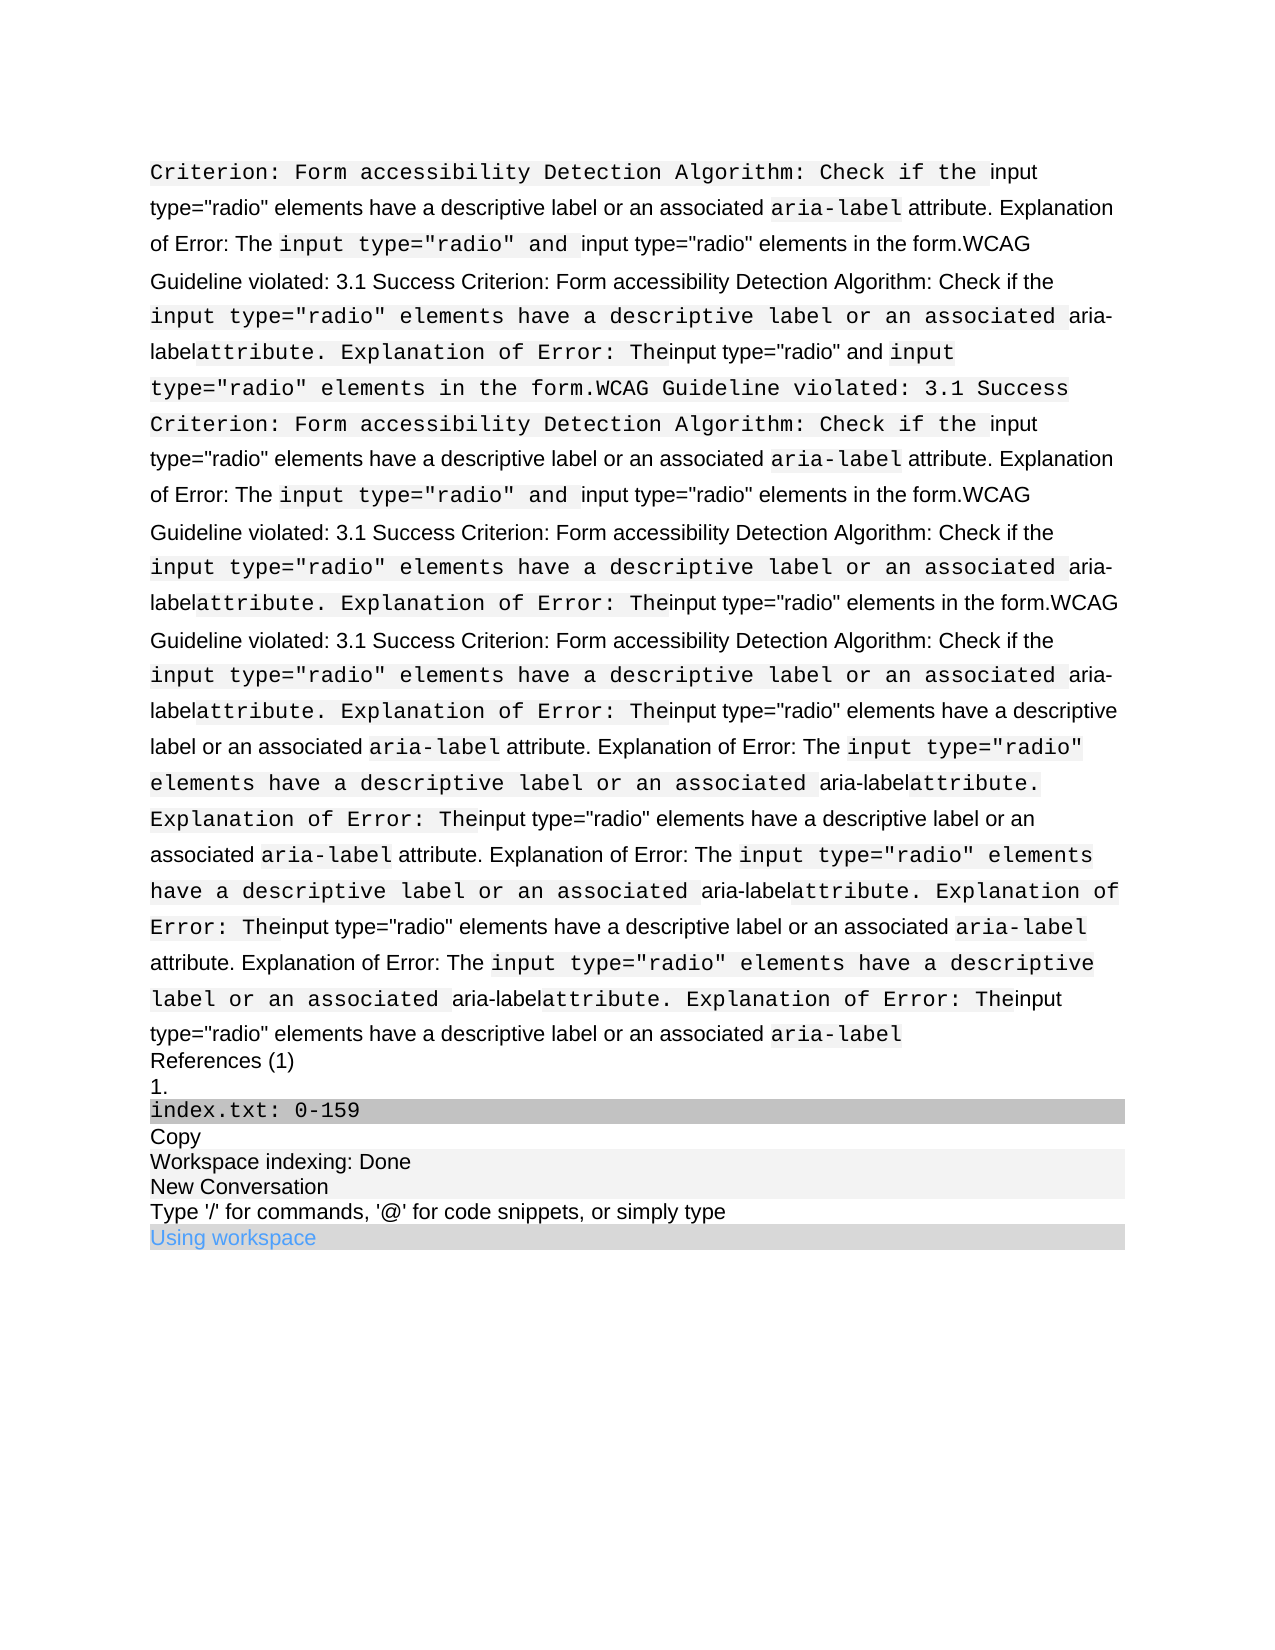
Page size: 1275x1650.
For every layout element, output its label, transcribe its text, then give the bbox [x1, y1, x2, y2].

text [150, 150, 1125, 1048]
text 1. [150, 1074, 1125, 1099]
text Type '/' for commands, '@' for code snippets, or simply type [150, 1199, 1125, 1224]
text Copy [150, 1124, 1125, 1149]
text index.txt: 0-159 [150, 1099, 1125, 1124]
text Using workspace [150, 1224, 1125, 1250]
text References (1) [150, 1048, 1125, 1074]
text Workspace indexing: Done [150, 1149, 1125, 1174]
text New Conversation [150, 1174, 1125, 1199]
